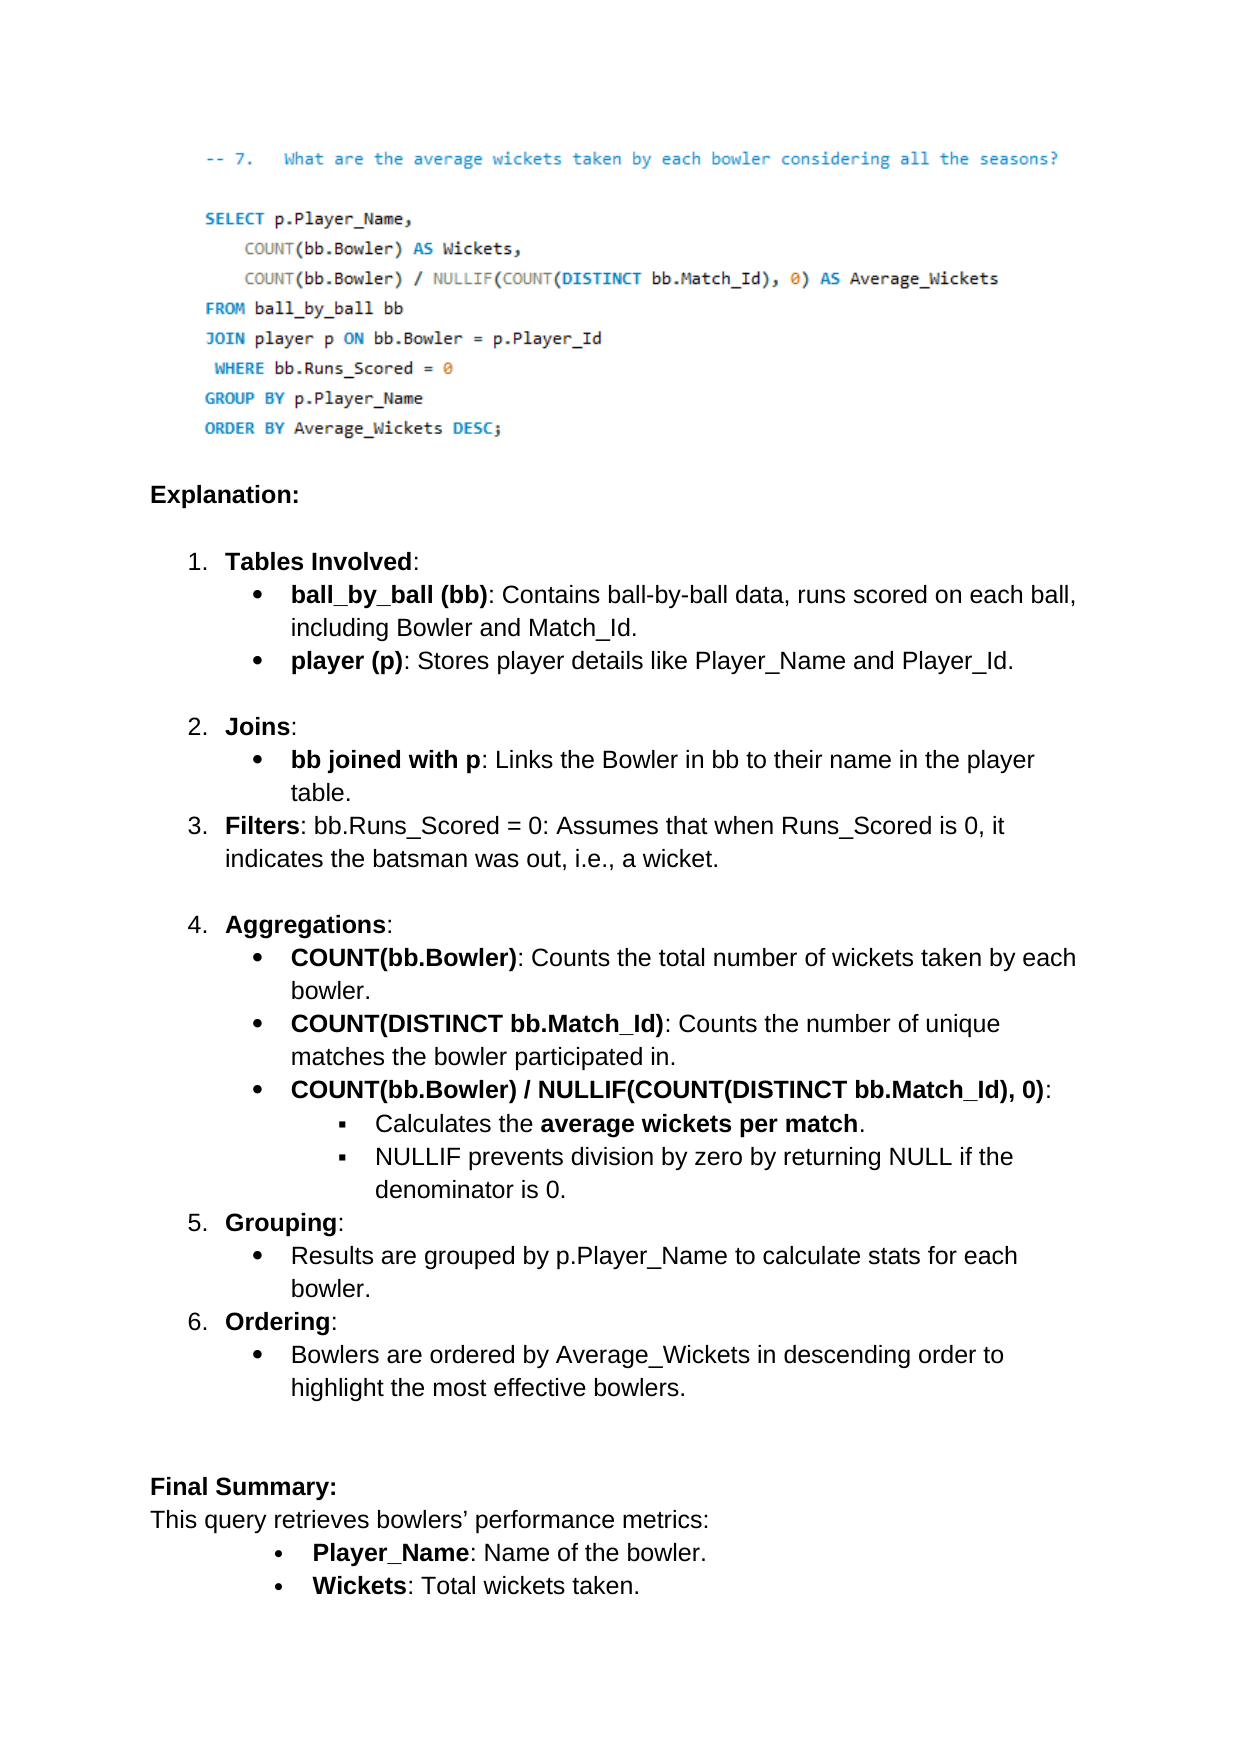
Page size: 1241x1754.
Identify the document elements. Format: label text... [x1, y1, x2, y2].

list Grouping: [187, 1208, 1090, 1236]
list Aggregations: [187, 910, 1090, 939]
picture [191, 150, 1063, 444]
list Bowlers are ordered by Average_Wickets in descending order to highlight the most effective bowlers. [253, 1340, 1090, 1402]
list Tables Involved: [187, 547, 1090, 575]
list Ordering: [187, 1307, 1090, 1336]
list COUNT(bb.Bowler) / NULLIF(COUNT(DISTINCT bb.Match_Id), 0): [253, 1075, 1090, 1104]
list COUNT(bb.Bowler): Counts the total number of wickets taken by each bowler. [253, 943, 1090, 1005]
list Results are grouped by p.Player_Name to calculate stats for each bowler. [253, 1241, 1090, 1302]
list Filters: bb.Runs_Scored = 0: Assumes that when Runs_Scored is 0, it indicates the batsman was out, i.e., a wicket. [187, 811, 1090, 873]
list Joins: [187, 712, 1090, 741]
list COUNT(DISTINCT bb.Match_Id): Counts the number of unique matches the bowler participated in. [253, 1009, 1090, 1071]
list Calculates the average wickets per match. [337, 1108, 1090, 1137]
list player (p): Stores player details like Player_Name and Player_Id. [253, 646, 1090, 674]
list Player_Name: Name of the bowler. [275, 1538, 1090, 1567]
text This query retrieves bowlers’ performance metrics: [150, 1505, 1090, 1534]
list NULLIF prevents division by zero by returning NULL if the denominator is 0. [337, 1142, 1090, 1203]
list ball_by_ball (bb): Contains ball-by-ball data, runs scored on each ball, including Bowler and Match_Id. [253, 579, 1090, 641]
text Final Summary: [150, 1472, 1090, 1501]
text Explanation: [150, 481, 1090, 509]
list Wickets: Total wickets taken. [275, 1571, 1090, 1600]
list bb joined with p: Links the Bowler in bb to their name in the player table. [253, 745, 1090, 807]
